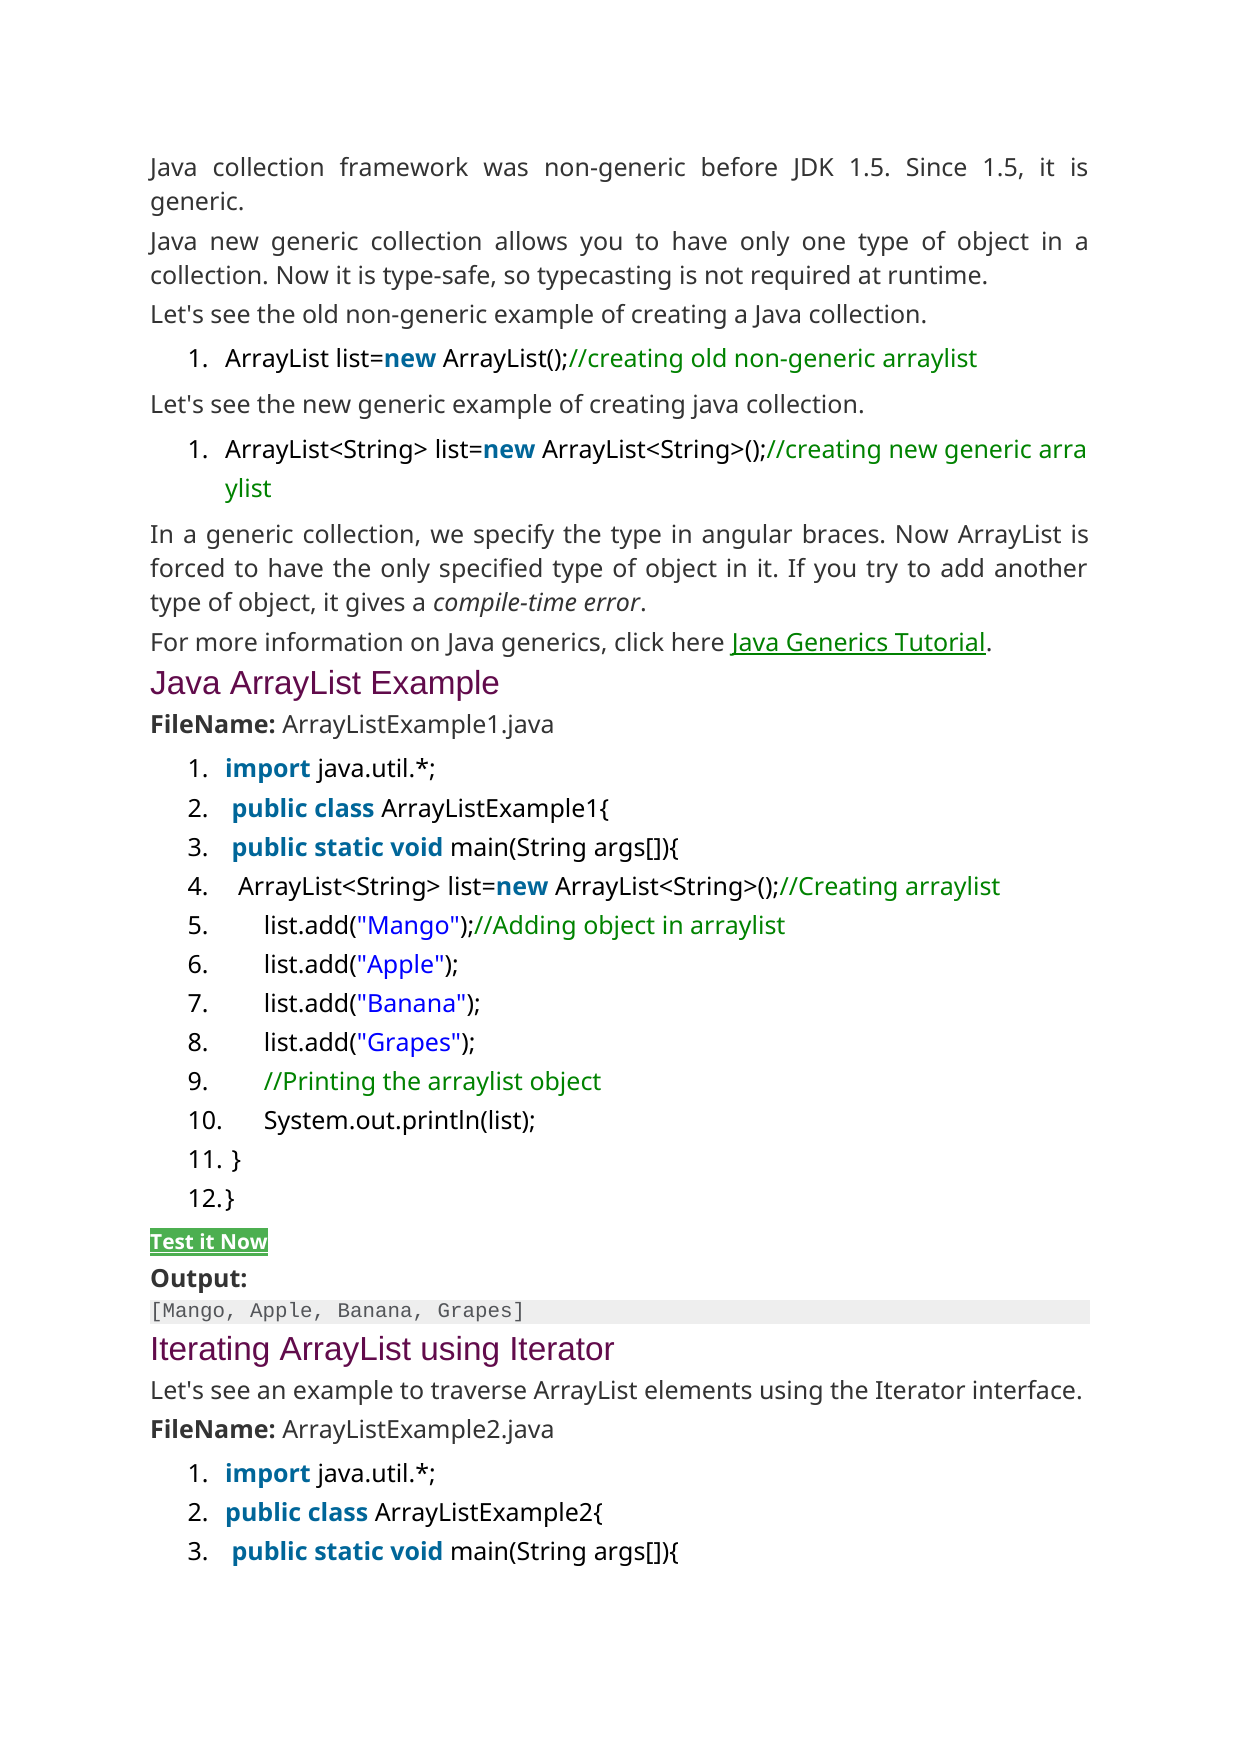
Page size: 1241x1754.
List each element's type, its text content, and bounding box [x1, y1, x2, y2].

text Let's see the new generic example of creating java collection. [150, 387, 1090, 421]
list System.out.println(list); [187, 1098, 1090, 1137]
text Iterating ArrayList using Iterator [150, 1329, 1090, 1367]
list } [187, 1176, 1090, 1215]
text [Mango, Apple, Banana, Grapes] [150, 1300, 1090, 1324]
text Output: [150, 1261, 1090, 1295]
text Let's see an example to traverse ArrayList elements using the Iterator interface. [150, 1372, 1090, 1406]
text Java collection framework was non-generic before JDK 1.5. Since 1.5, it is generic. [150, 150, 1090, 218]
text Test it Now [150, 1227, 1090, 1256]
list ArrayList<String> list=new ArrayList<String>();//Creating arraylist [187, 863, 1090, 902]
list public static void main(String args[]){ [187, 1529, 1090, 1568]
list ArrayList<String> list=new ArrayList<String>();//creating new generic arraylist [187, 426, 1090, 504]
text FileName: ArrayListExample1.java [150, 707, 1090, 741]
text FileName: ArrayListExample2.java [150, 1412, 1090, 1446]
text Let's see the old non-generic example of creating a Java collection. [150, 296, 1090, 331]
list } [187, 1137, 1090, 1176]
list list.add("Mango");//Adding object in arraylist [187, 902, 1090, 941]
list list.add("Banana"); [187, 981, 1090, 1019]
list list.add("Grapes"); [187, 1019, 1090, 1059]
text For more information on Java generics, click here Java Generics Tutorial. [150, 624, 1090, 658]
list public class ArrayListExample2{ [187, 1490, 1090, 1529]
text In a generic collection, we specify the type in angular braces. Now ArrayList is forced to have the only specified type of object in it. If you try to add another type of object, it gives a compile-time error. [150, 517, 1090, 619]
list //Printing the arraylist object [187, 1059, 1090, 1098]
list import java.util.*; [187, 1451, 1090, 1490]
list import java.util.*; [187, 746, 1090, 785]
list public static void main(String args[]){ [187, 824, 1090, 863]
list ArrayList list=new ArrayList();//creating old non-generic arraylist [187, 336, 1090, 375]
text Java new generic collection allows you to have only one type of object in a collection. Now it is type-safe, so typecasting is not required at runtime. [150, 223, 1090, 291]
list public class ArrayListExample1{ [187, 785, 1090, 824]
text Java ArrayList Example [150, 663, 1090, 702]
list list.add("Apple"); [187, 941, 1090, 981]
